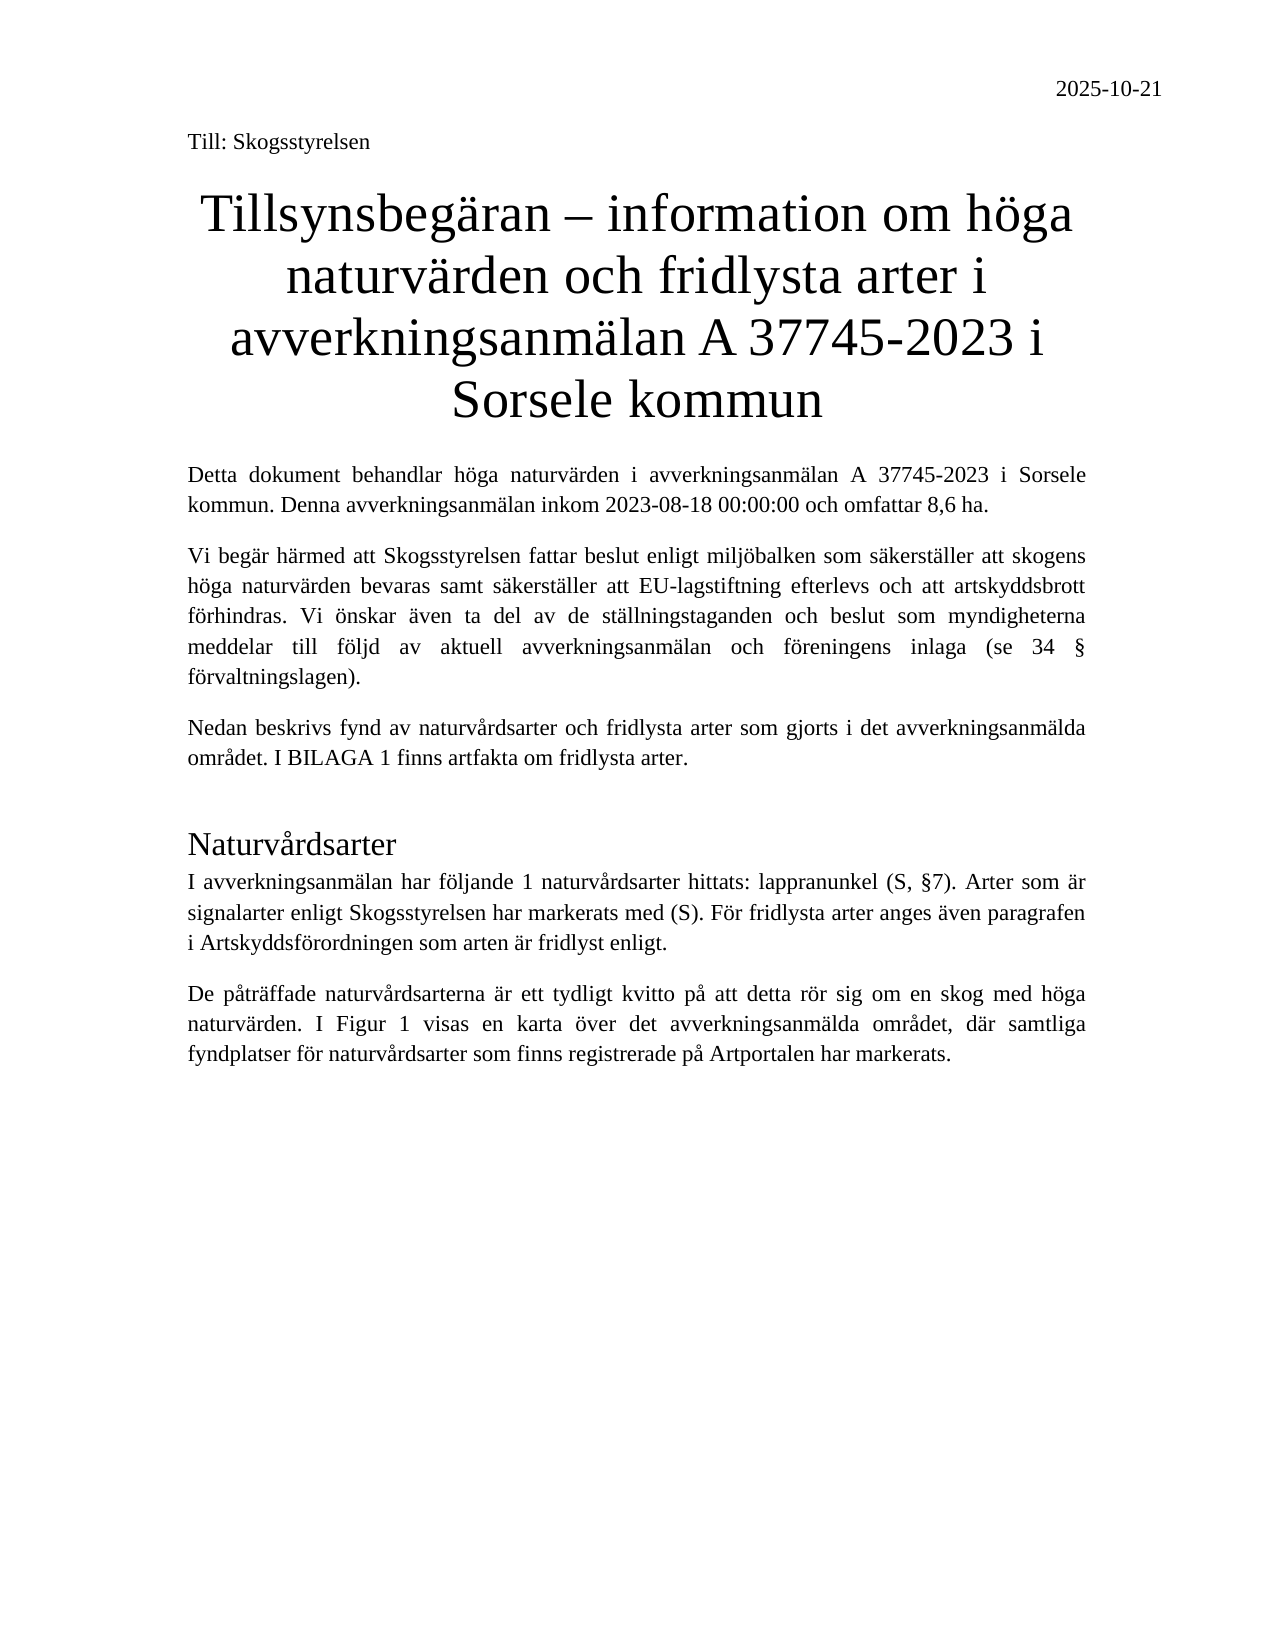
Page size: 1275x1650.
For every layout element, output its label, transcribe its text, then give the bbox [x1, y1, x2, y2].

text De påträffade naturvårdsarterna är ett tydligt kvitto på att detta rör sig om en skog med höga naturvärden. I Figur 1 visas en karta över det avverkningsanmälda området, där samtliga fyndplatser för naturvårdsarter som finns registrerade på Artportalen har markerats. [187, 980, 1087, 1067]
text Vi begär härmed att Skogsstyrelsen fattar beslut enligt miljöbalken som säkerställer att skogens höga naturvärden bevaras samt säkerställer att EU-lagstiftning efterlevs och att artskyddsbrott förhindras. Vi önskar även ta del av de ställningstaganden och beslut som myndigheterna meddelar till följd av aktuell avverkningsanmälan och föreningens inlaga (se 34 § förvaltningslagen). [187, 542, 1087, 689]
subtitle Naturvårdsarter [187, 824, 1087, 863]
text Nedan beskrivs fynd av naturvårdsarter och fridlysta arter som gjorts i det avverkningsanmälda området. I BILAGA 1 finns artfakta om fridlysta arter. [187, 714, 1087, 771]
title Tillsynsbegäran – information om höga naturvärden och fridlysta arter i avverkningsanmälan A 37745-2023 i Sorsele kommun [187, 180, 1087, 429]
text I avverkningsanmälan har följande 1 naturvårdsarter hittats: lappranunkel (S, §7). Arter som är signalarter enligt Skogsstyrelsen har markerats med (S). För fridlysta arter anges även paragrafen i Artskyddsförordningen som arten är fridlyst enligt. [187, 868, 1087, 955]
text Detta dokument behandlar höga naturvärden i avverkningsanmälan A 37745-2023 i Sorsele kommun. Denna avverkningsanmälan inkom 2023-08-18 00:00:00 och omfattar 8,6 ha. [187, 461, 1087, 517]
